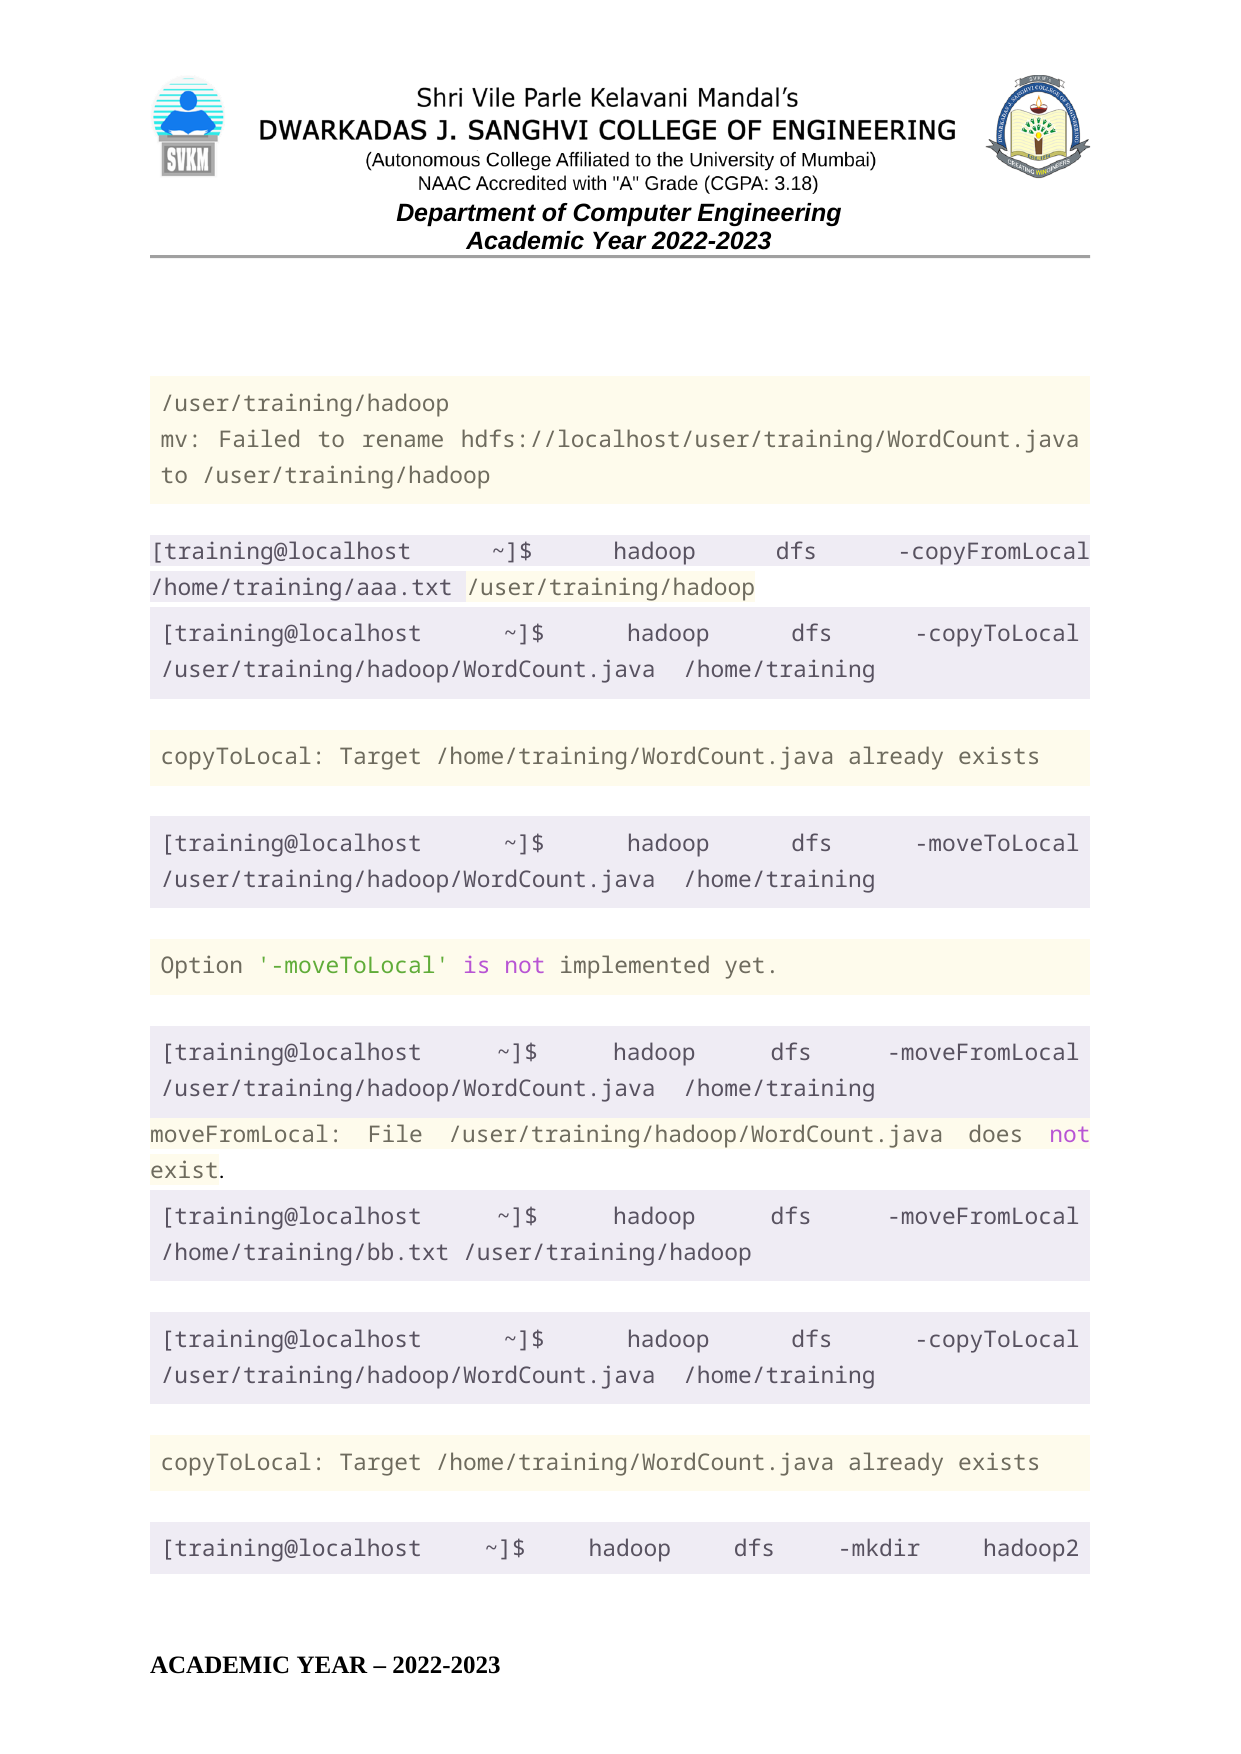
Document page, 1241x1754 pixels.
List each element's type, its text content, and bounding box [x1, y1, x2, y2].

table_header [training@localhost ~]$ hadoop dfs -moveToLocal /user/training/hadoop/WordCount.java /home/training [150, 816, 1090, 908]
table_header [training@localhost ~]$ hadoop dfs -copyToLocal /user/training/hadoop/WordCount.java /home/training [150, 1312, 1090, 1404]
table_header [training@localhost ~]$ hadoop dfs -mkdir hadoop2 [training@localhost ~]$ hadoop dfs -copyFromLocal /home/training/aaa.txt /user/training/hadoop2 [150, 1522, 1090, 1574]
table_header /user/training/hadoop mv: Failed to rename hdfs://localhost/user/training/WordCount.java to /user/training/hadoop [150, 376, 1090, 504]
table_header copyToLocal: Target /home/training/WordCount.java already exists [150, 1435, 1090, 1491]
picture [150, 75, 1091, 194]
table_header copyToLocal: Target /home/training/WordCount.java already exists [150, 730, 1090, 786]
table_header [training@localhost ~]$ hadoop dfs -copyToLocal /user/training/hadoop/WordCount.java /home/training [150, 607, 1090, 699]
table_header Option '-moveToLocal' is not implemented yet. [150, 939, 1090, 995]
table_header [training@localhost ~]$ hadoop dfs -moveFromLocal /home/training/bb.txt /user/training/hadoop [150, 1190, 1090, 1281]
text [training@localhost ~]$ hadoop dfs -copyFromLocal /home/training/aaa.txt /user/training/hadoop [150, 566, 1090, 602]
text moveFromLocal: File /user/training/hadoop/WordCount.java does not exist. [150, 1149, 1090, 1185]
table_header [training@localhost ~]$ hadoop dfs -moveFromLocal /user/training/hadoop/WordCount.java /home/training [150, 1026, 1090, 1118]
